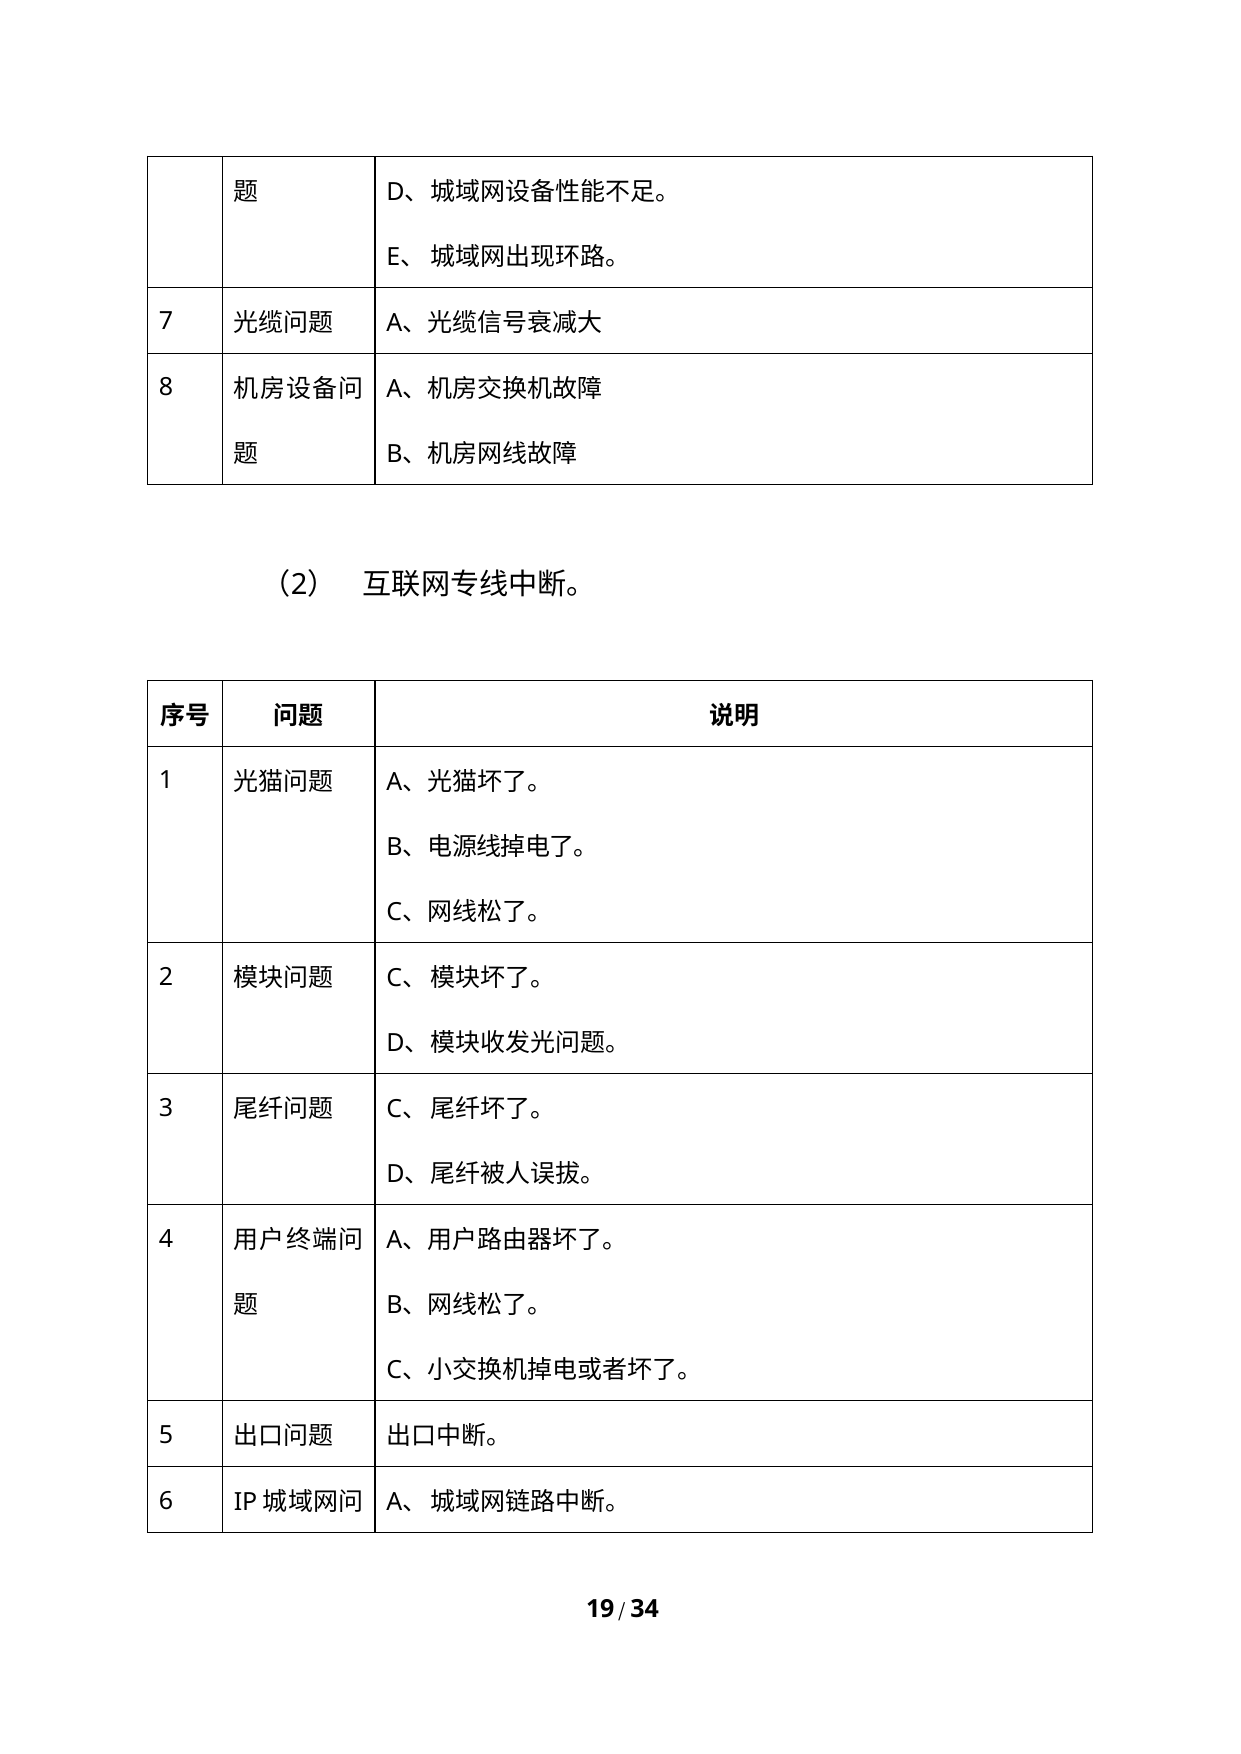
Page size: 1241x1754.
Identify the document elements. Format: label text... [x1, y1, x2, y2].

table_cell 光猫问题 [223, 747, 374, 942]
table_cell A、光猫坏了。 B、电源线掉电了。 C、网线松了。 [376, 747, 1092, 942]
table_cell 出口问题 [223, 1401, 374, 1466]
table_header 说明 [376, 681, 1092, 746]
table_cell 6 [148, 1467, 222, 1532]
table_cell 6 [148, 157, 222, 287]
table_cell 5 [148, 1401, 222, 1466]
table_cell 4 [148, 1205, 222, 1400]
table_cell 模块问题 [223, 943, 374, 1073]
table_cell A、光缆信号衰减大 [376, 288, 1092, 353]
table_cell 光缆问题 [223, 288, 374, 353]
table_cell 尾纤坏了。 尾纤被人误拔。 [376, 1074, 1092, 1204]
table_cell 7 [148, 288, 222, 353]
table_cell 2 [148, 943, 222, 1073]
table_cell 8 [148, 354, 222, 484]
table_cell 3 [148, 1074, 222, 1204]
table_header 问题 [223, 681, 374, 746]
table_header 序号 [148, 681, 222, 746]
table_cell 1 [148, 747, 222, 942]
table_cell 模块坏了。 模块收发光问题。 [376, 943, 1092, 1073]
table_cell A、机房交换机故障 B、机房网线故障 [376, 354, 1092, 484]
table_cell IP城域网问题 [223, 1467, 374, 1532]
table_cell 尾纤问题 [223, 1074, 374, 1204]
table_cell 机房设备问题 [223, 354, 374, 484]
table_cell IP城域网问题 [223, 157, 374, 287]
table_cell A、用户路由器坏了。 B、网线松了。 C、小交换机掉电或者坏了。 [376, 1205, 1092, 1400]
table_cell 用户终端问题 [223, 1205, 374, 1400]
table_cell 出口中断。 [376, 1401, 1092, 1466]
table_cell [376, 157, 1092, 287]
table_cell 城域网链路中断。 城域网出现环路。 [376, 1467, 1092, 1532]
list 互联网专线中断。 [261, 550, 1053, 615]
